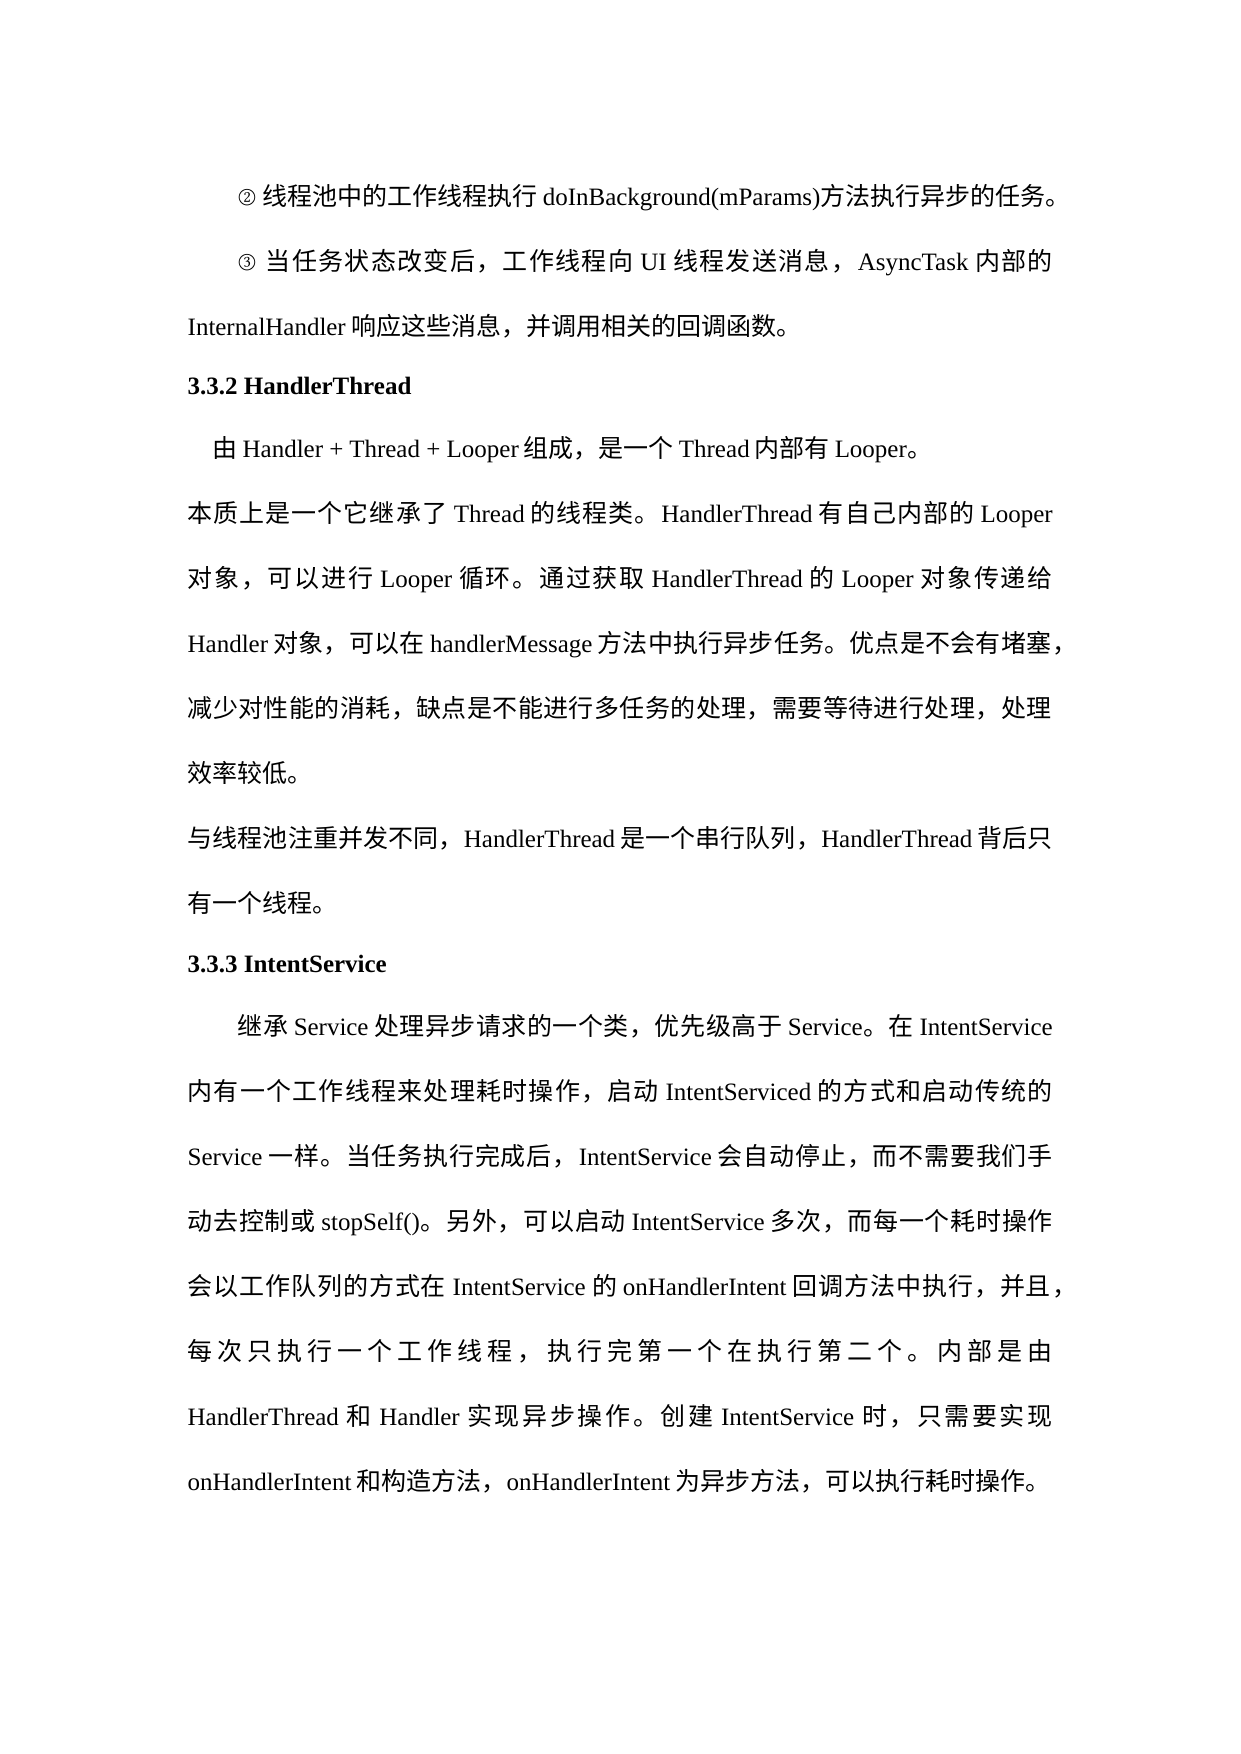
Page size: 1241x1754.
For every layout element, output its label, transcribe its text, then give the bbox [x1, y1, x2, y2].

text ③ 当任务状态改变后，工作线程向UI线程发送消息，AsyncTask内部的InternalHandler响应这些消息，并调用相关的回调函数。 [187, 227, 1053, 357]
text 与线程池注重并发不同，HandlerThread是一个串行队列，HandlerThread背后只有一个线程。 [187, 804, 1053, 934]
subtitle 3.3.3 IntentService [187, 947, 1053, 979]
text 本质上是一个它继承了Thread的线程类。HandlerThread有自己内部的Looper对象，可以进行Looper循环。通过获取HandlerThread的Looper对象传递给Handler对象，可以在handlerMessage方法中执行异步任务。优点是不会有堵塞，减少对性能的消耗，缺点是不能进行多任务的处理，需要等待进行处理，处理效率较低。 [187, 479, 1053, 804]
text 由Handler + Thread + Looper组成，是一个Thread内部有Looper。 [187, 414, 1053, 479]
subtitle 3.3.2 HandlerThread [187, 369, 1053, 402]
text ② 线程池中的工作线程执行doInBackground(mParams)方法执行异步的任务。 [187, 162, 1053, 227]
text 继承Service处理异步请求的一个类，优先级高于Service。在IntentService内有一个工作线程来处理耗时操作，启动IntentServiced的方式和启动传统的Service一样。当任务执行完成后，IntentService会自动停止，而不需要我们手动去控制或stopSelf()。另外，可以启动IntentService多次，而每一个耗时操作会以工作队列的方式在IntentService的onHandlerIntent回调方法中执行，并且，每次只执行一个工作线程，执行完第一个在执行第二个。内部是由HandlerThread和Handler实现异步操作。创建IntentService时，只需要实现onHandlerIntent和构造方法，onHandlerIntent为异步方法，可以执行耗时操作。 [187, 992, 1053, 1512]
